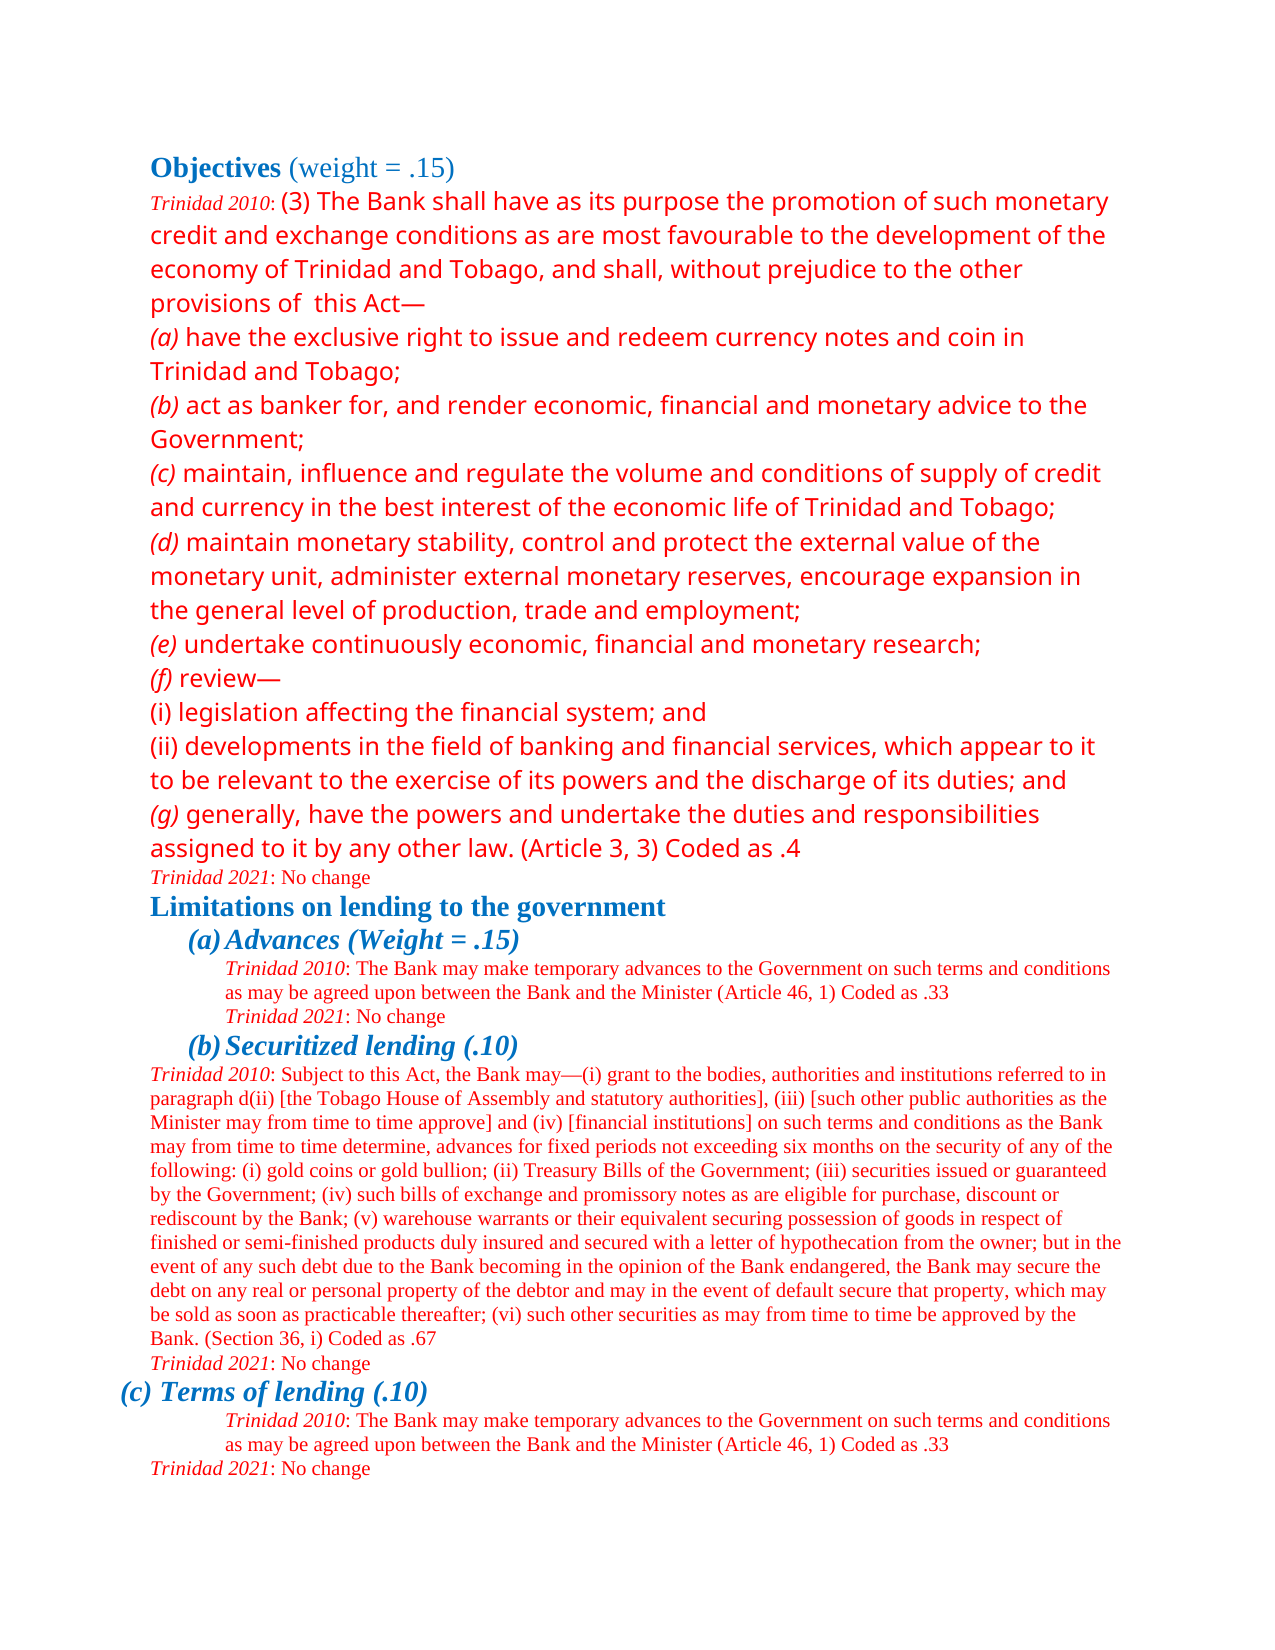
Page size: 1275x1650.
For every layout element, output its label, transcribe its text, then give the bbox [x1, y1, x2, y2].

list Trinidad 2010: The Bank may make temporary advances to the Government on such terms and conditions as may be agreed upon between the Bank and the Minister (Article 46, 1) Coded as .33 [225, 956, 1125, 1004]
subtitle Securitized lending (.10) [187, 1028, 1256, 1062]
subtitle Advances (Weight = .15) [187, 922, 1256, 956]
subtitle Limitations on lending to the government [150, 889, 1256, 922]
text Trinidad 2010: (3) The Bank shall have as its purpose the promotion of such monetary credit and exchange conditions as are most favourable to the development of the economy of Trinidad and Tobago, and shall, without prejudice to the other provisions of this Act— [150, 183, 1125, 320]
text (ii) developments in the field of banking and financial services, which appear to it to be relevant to the exercise of its powers and the discharge of its duties; and [150, 728, 1125, 797]
text Trinidad 2021: No change [150, 865, 1125, 889]
text (g) generally, have the powers and undertake the duties and responsibilities assigned to it by any other law. (Article 3, 3) Coded as .4 [150, 797, 1125, 865]
text Trinidad 2021: No change [150, 1456, 1125, 1480]
text Trinidad 2021: No change [150, 1350, 1125, 1374]
text (f) review— [150, 660, 1125, 694]
text (c) maintain, influence and regulate the volume and conditions of supply of credit and currency in the best interest of the economic life of Trinidad and Tobago; [150, 456, 1125, 524]
subtitle Objectives (weight = .15) [150, 150, 1275, 183]
text Trinidad 2010: Subject to this Act, the Bank may—(i) grant to the bodies, authorities and institutions referred to in paragraph d(ii) [the Tobago House of Assembly and statutory authorities], (iii) [such other public authorities as the Minister may from time to time approve] and (iv) [financial institutions] on such terms and conditions as the Bank may from time to time determine, advances for fixed periods not exceeding six months on the security of any of the following: (i) gold coins or gold bullion; (ii) Treasury Bills of the Government; (iii) securities issued or guaranteed by the Government; (iv) such bills of exchange and promissory notes as are eligible for purchase, discount or rediscount by the Bank; (v) warehouse warrants or their equivalent securing possession of goods in respect of finished or semi-finished products duly insured and secured with a letter of hypothecation from the owner; but in the event of any such debt due to the Bank becoming in the opinion of the Bank endangered, the Bank may secure the debt on any real or personal property of the debtor and may in the event of default secure that property, which may be sold as soon as practicable thereafter; (vi) such other securities as may from time to time be approved by the Bank. (Section 36, i) Coded as .67 [150, 1062, 1125, 1350]
list Trinidad 2010: The Bank may make temporary advances to the Government on such terms and conditions as may be agreed upon between the Bank and the Minister (Article 46, 1) Coded as .33 [225, 1408, 1125, 1456]
text (e) undertake continuously economic, financial and monetary research; [150, 626, 1125, 660]
list Trinidad 2021: No change [225, 1004, 1125, 1028]
text (b) act as banker for, and render economic, financial and monetary advice to the Government; [150, 388, 1125, 456]
text (d) maintain monetary stability, control and protect the external value of the monetary unit, administer external monetary reserves, encourage expansion in the general level of production, trade and employment; [150, 524, 1125, 626]
text (a) have the exclusive right to issue and redeem currency notes and coin in Trinidad and Tobago; [150, 320, 1125, 388]
text (i) legislation affecting the financial system; and [150, 694, 1125, 728]
subtitle (c) Terms of lending (.10) [112, 1374, 1256, 1408]
